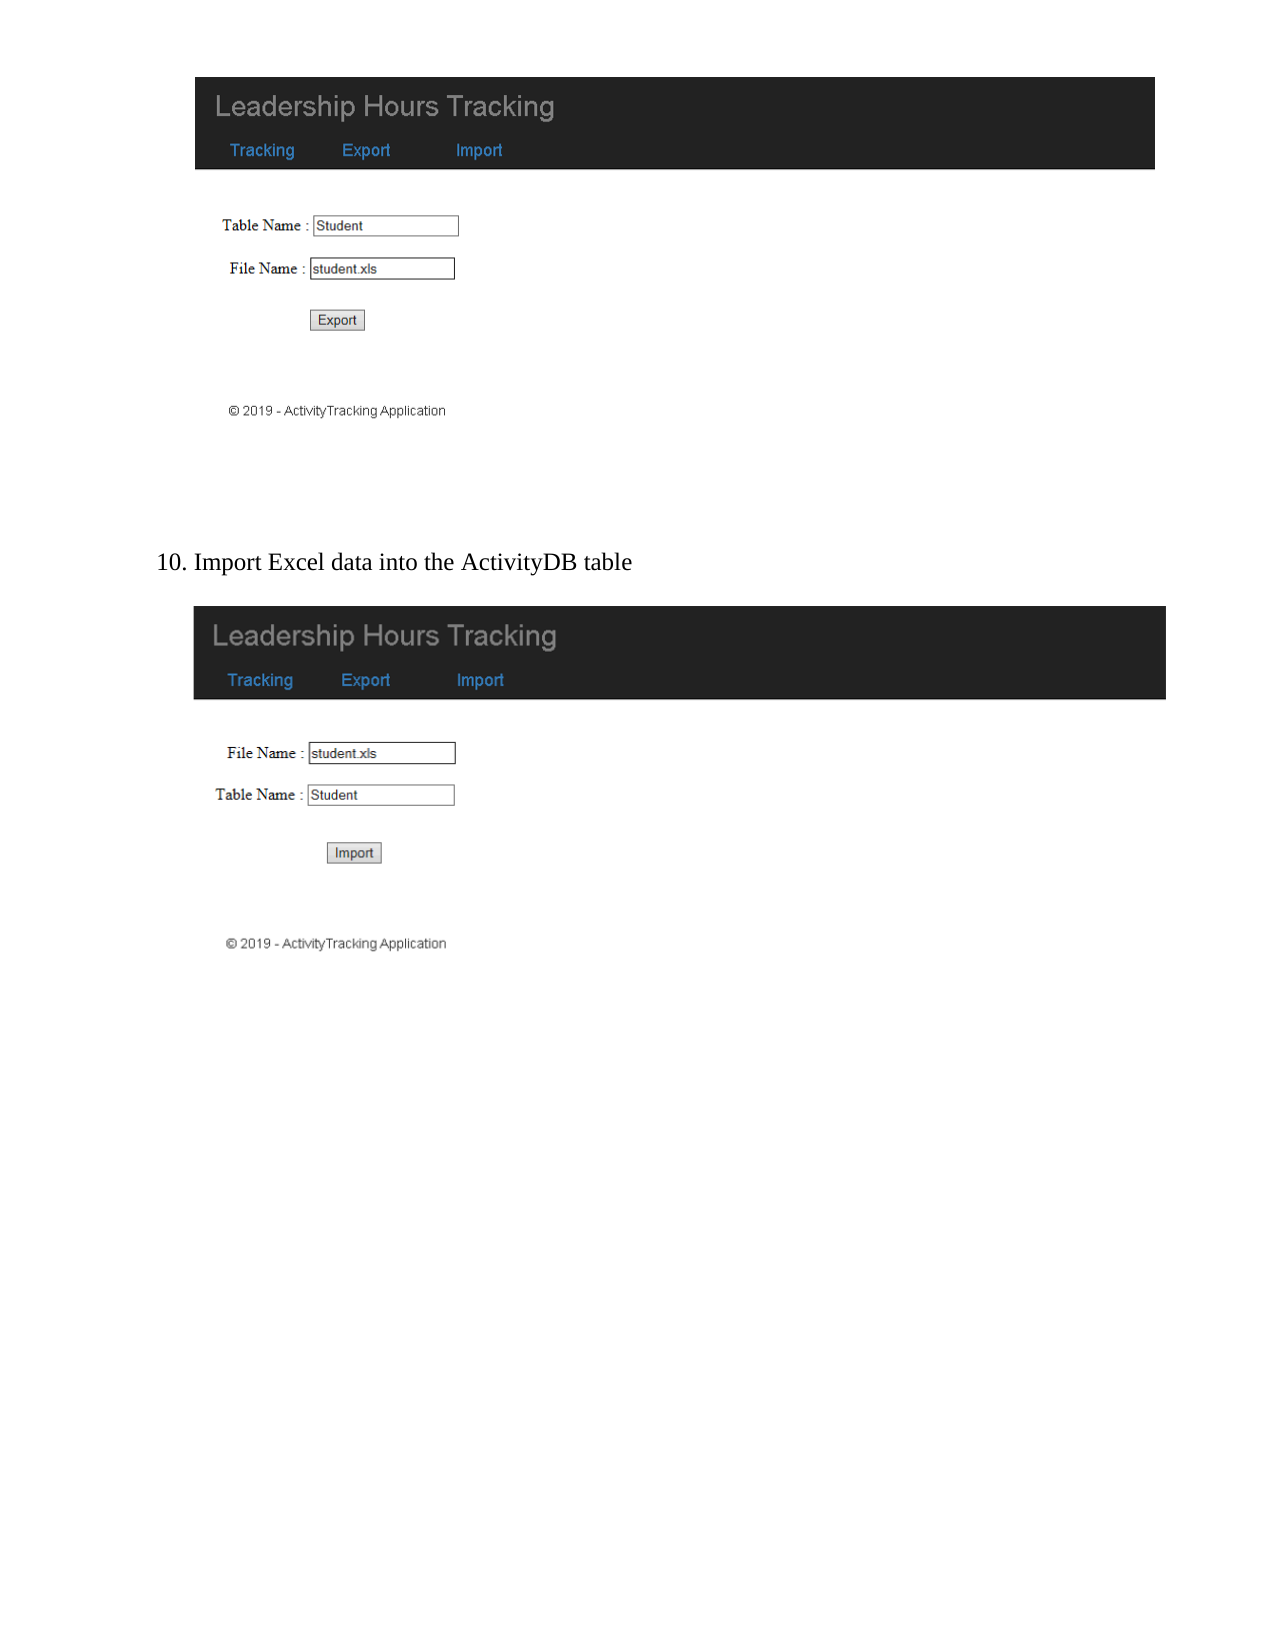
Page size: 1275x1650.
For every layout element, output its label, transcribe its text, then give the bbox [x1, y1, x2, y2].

picture [193, 75, 1169, 461]
list Import Excel data into the ActivityDB table [156, 547, 1200, 575]
picture [193, 605, 1169, 967]
